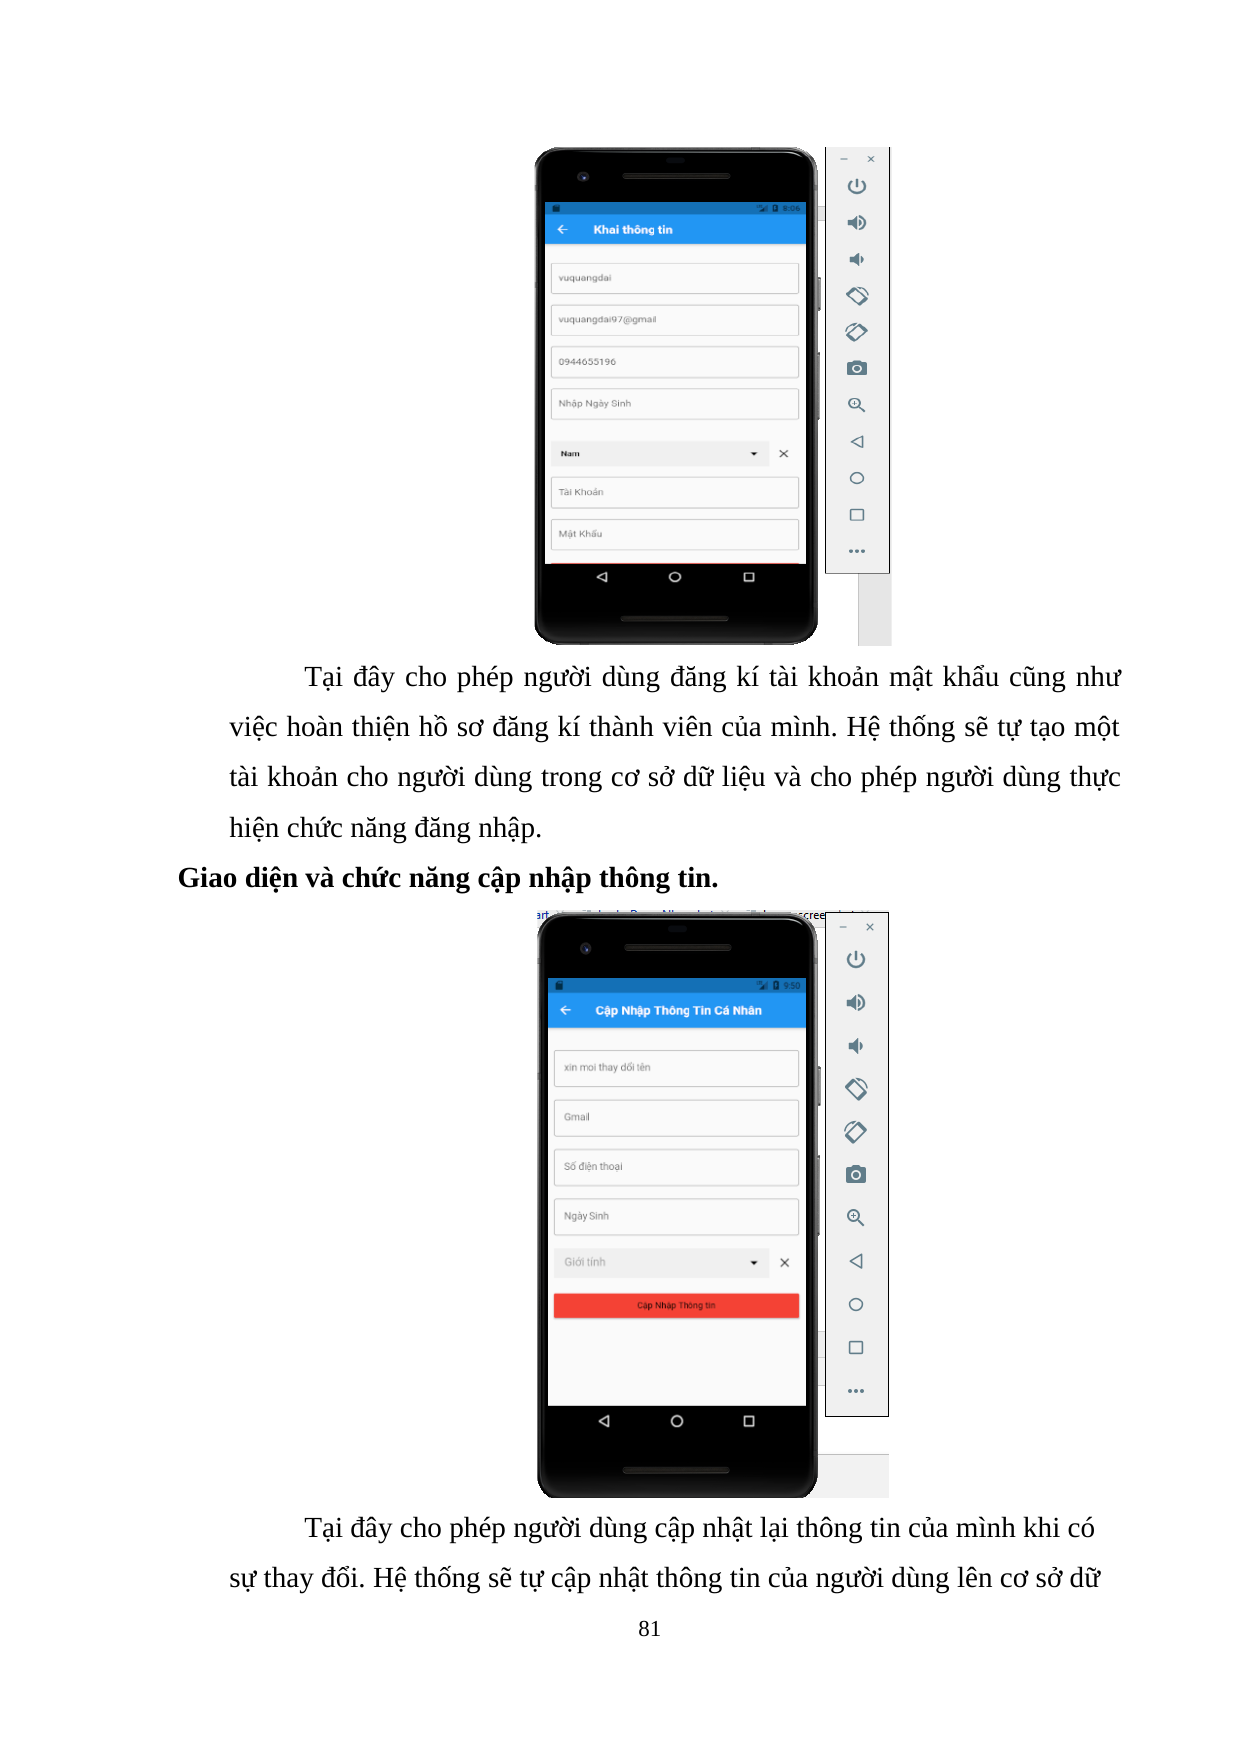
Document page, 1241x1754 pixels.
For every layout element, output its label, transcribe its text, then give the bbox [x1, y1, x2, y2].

picture [537, 910, 889, 1498]
text Tại đây cho phép người dùng đăng kí tài khoản mật khẩu cũng như việc hoàn thiện hồ sơ đăng kí thành viên của mình. Hệ thống sẽ tự tạo một tài khoản cho người dùng trong cơ sở dữ liệu và cho phép người dùng thực hiện chức năng đăng nhập. [229, 659, 1122, 843]
text Giao diện và chức năng cập nhập thông tin. [177, 860, 1122, 894]
picture [534, 147, 892, 646]
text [229, 1510, 1122, 1594]
